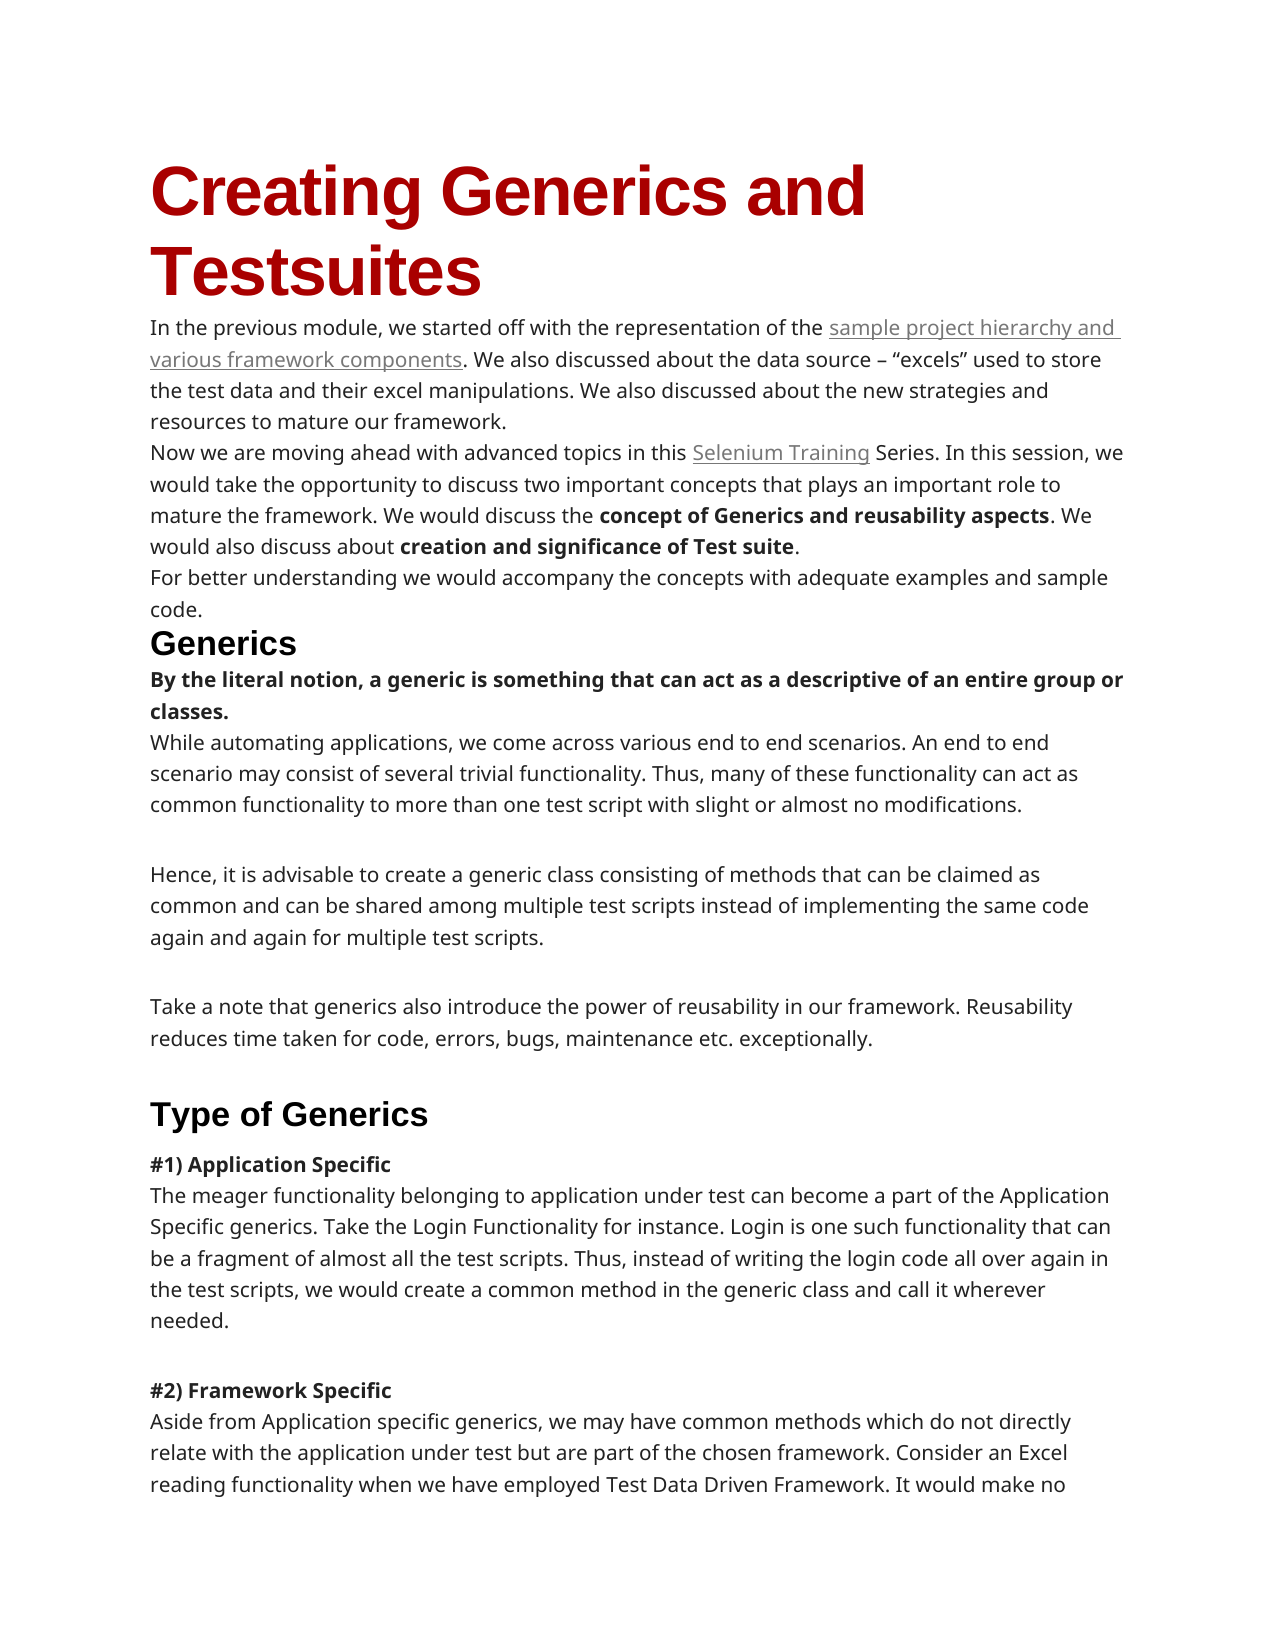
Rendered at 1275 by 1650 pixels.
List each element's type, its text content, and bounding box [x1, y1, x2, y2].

text Generics [150, 623, 1125, 663]
text Hence, it is advisable to create a generic class consisting of methods that can be claimed as common and can be shared among multiple test scripts instead of implementing the same code again and again for multiple test scripts. [150, 857, 1125, 951]
text #2) Framework Specific [150, 1373, 1125, 1404]
text Type of Generics [150, 1094, 1125, 1133]
text The meager functionality belonging to application under test can become a part of the Application Specific generics. Take the Login Functionality for instance. Login is one such functionality that can be a fragment of almost all the test scripts. Thus, instead of writing the login code all over again in the test scripts, we would create a common method in the generic class and call it wherever needed. [150, 1178, 1125, 1335]
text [150, 1404, 1125, 1498]
subtitle Creating Generics and Testsuites [150, 150, 1125, 311]
text In the previous module, we started off with the representation of the sample project hierarchy and various framework components. We also discussed about the data source – “excels” used to store the test data and their excel manipulations. We also discussed about the new strategies and resources to mature our framework. [150, 311, 1125, 436]
text #1) Application Specific [150, 1147, 1125, 1178]
text For better understanding we would accompany the concepts with adequate examples and sample code. [150, 561, 1125, 623]
text Now we are moving ahead with advanced topics in this Selenium Training Series. In this session, we would take the opportunity to discuss two important concepts that plays an important role to mature the framework. We would discuss the concept of Generics and reusability aspects. We would also discuss about creation and significance of Test suite. [150, 436, 1125, 561]
text By the literal notion, a generic is something that can act as a descriptive of an entire group or classes. [150, 663, 1125, 725]
text While automating applications, we come across various end to end scenarios. An end to end scenario may consist of several trivial functionality. Thus, many of these functionality can act as common functionality to more than one test script with slight or almost no modifications. [150, 725, 1125, 819]
text Take a note that generics also introduce the power of reusability in our framework. Reusability reduces time taken for code, errors, bugs, maintenance etc. exceptionally. [150, 989, 1125, 1052]
